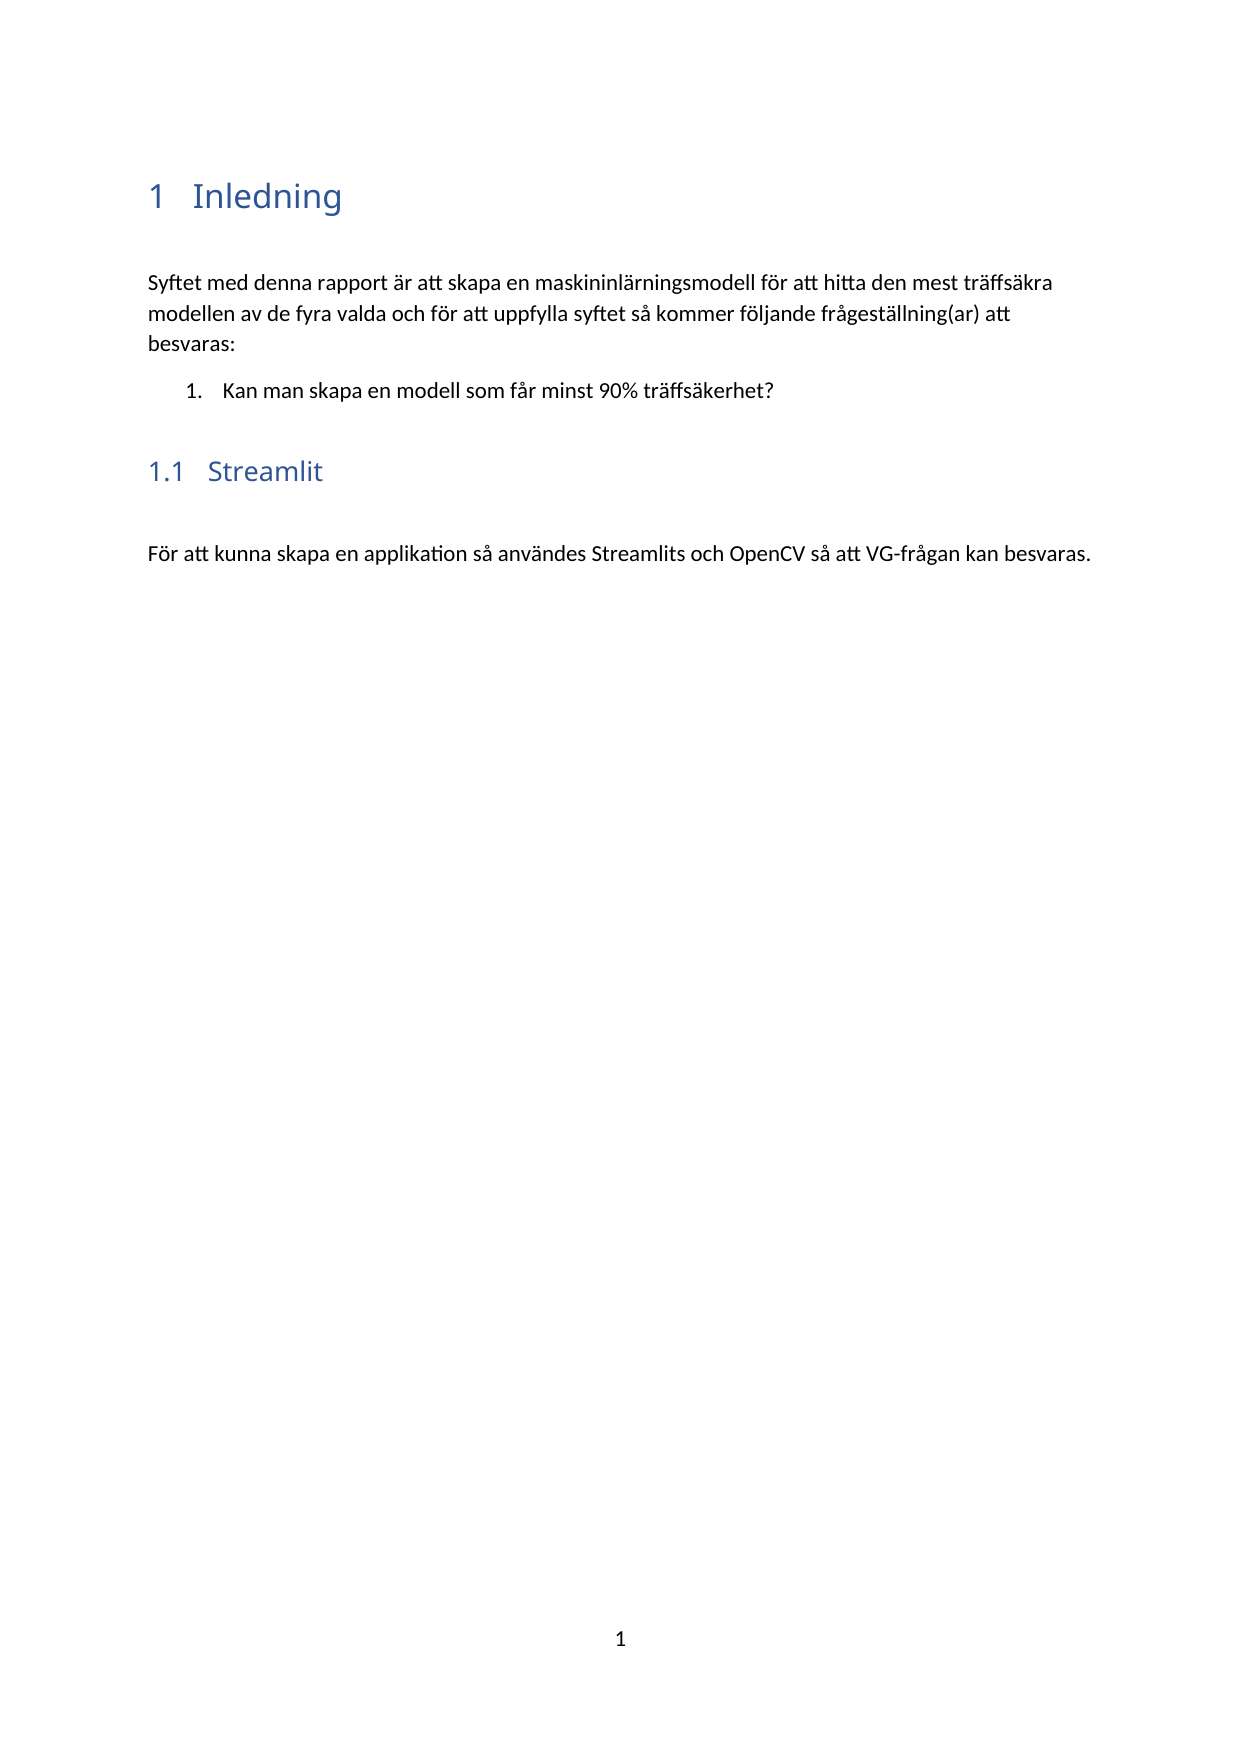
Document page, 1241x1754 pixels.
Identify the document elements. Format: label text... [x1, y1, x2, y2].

text För att kunna skapa en applikation så användes Streamlits och OpenCV så att VG-frågan kan besvaras. [148, 539, 1093, 567]
subtitle Inledning [148, 173, 1093, 218]
text Syftet med denna rapport är att skapa en maskininlärningsmodell för att hitta den mest träffsäkra modellen av de fyra valda och för att uppfylla syftet så kommer följande frågeställning(ar) att besvaras: [148, 268, 1093, 357]
subtitle Streamlit [148, 453, 1093, 490]
list Kan man skapa en modell som får minst 90% träffsäkerhet? [185, 376, 1093, 404]
